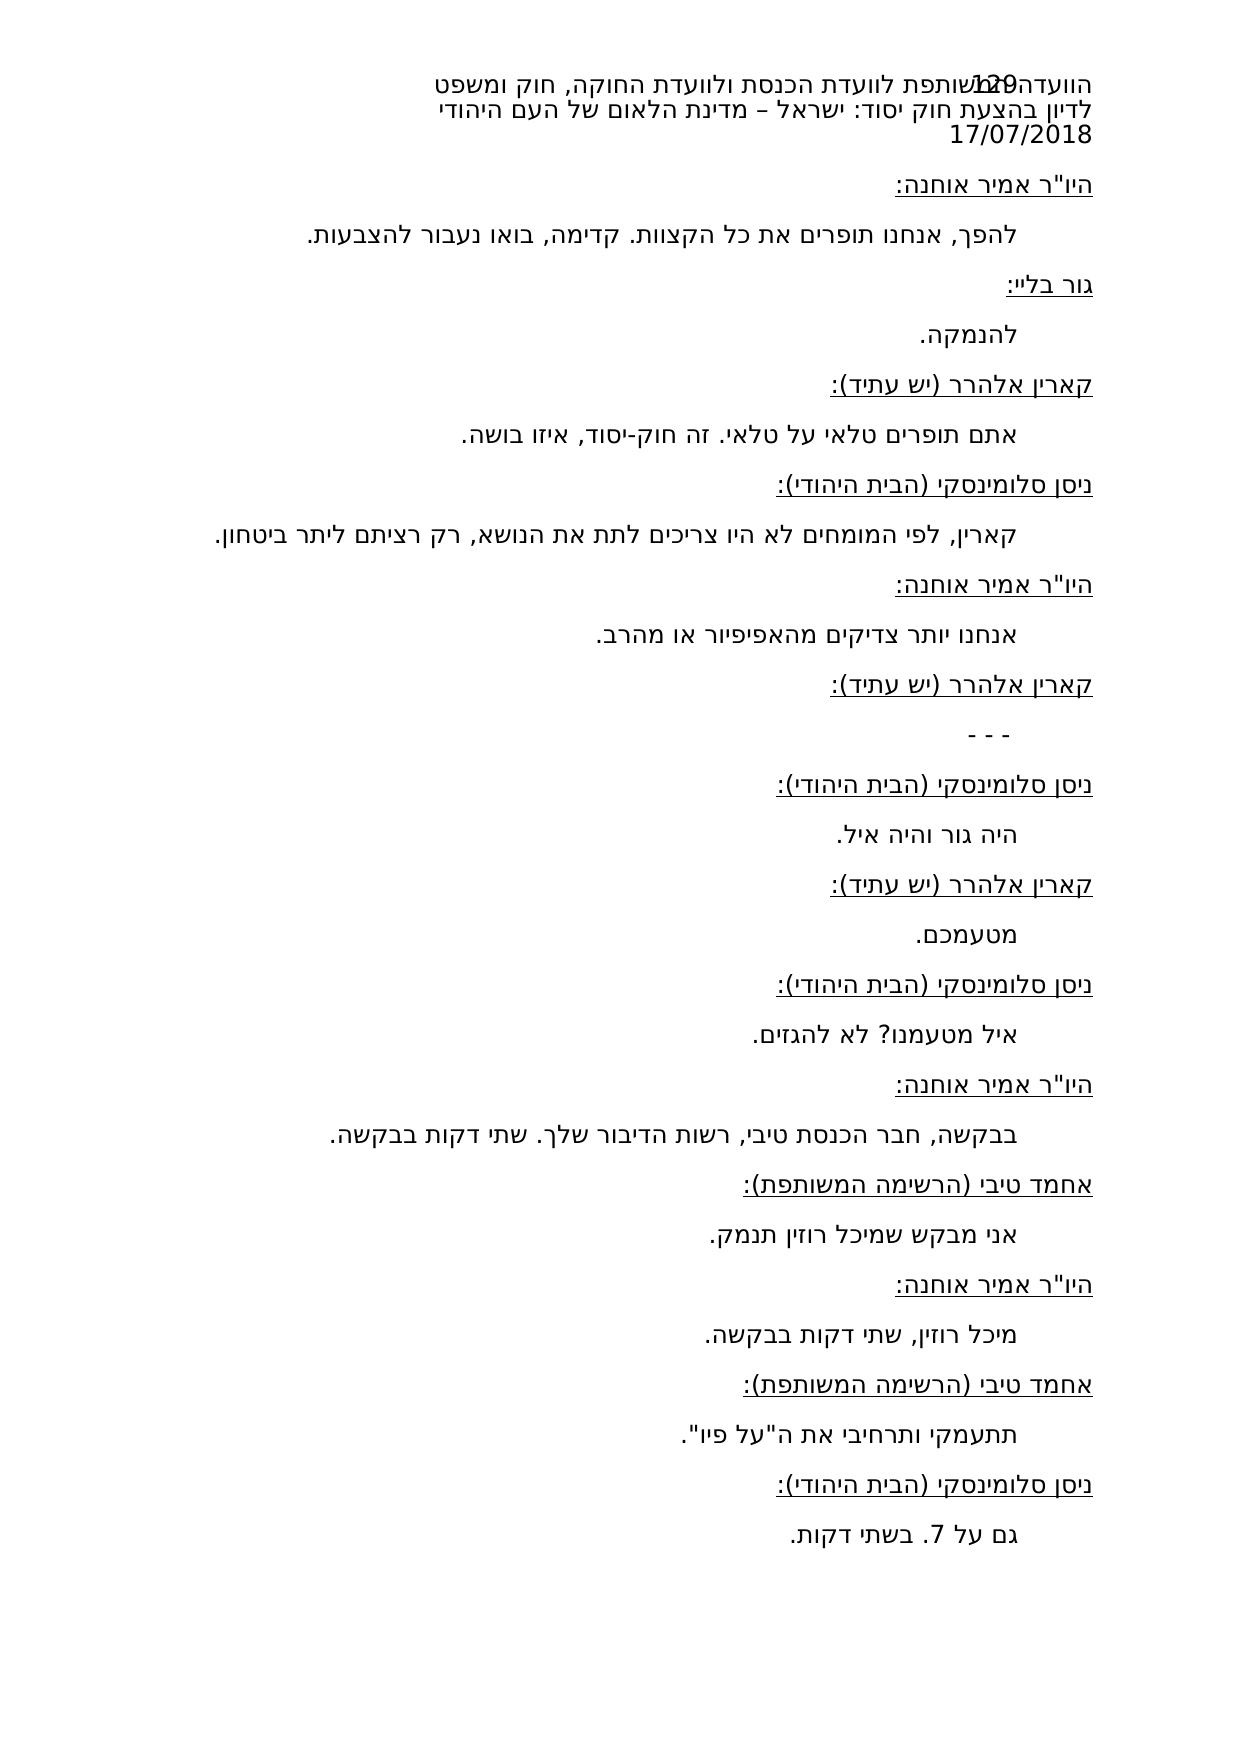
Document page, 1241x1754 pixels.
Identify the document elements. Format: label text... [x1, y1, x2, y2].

text קארין, לפי המומחים לא היו צריכים לתת את הנושא, רק רציתם ליתר ביטחון. [147, 524, 1093, 549]
text מטעמכם. [147, 924, 1093, 949]
text מיכל רוזין, שתי דקות בבקשה. [147, 1324, 1093, 1349]
text אנחנו יותר צדיקים מהאפיפיור או מהרב. [147, 624, 1093, 649]
text - - - [147, 724, 1093, 749]
text להפך, אנחנו תופרים את כל הקצוות. קדימה, בואו נעבור להצבעות. [147, 224, 1093, 249]
text בבקשה, חבר הכנסת טיבי, רשות הדיבור שלך. שתי דקות בבקשה. [147, 1124, 1093, 1149]
text היה גור והיה איל. [147, 824, 1093, 849]
text אתם תופרים טלאי על טלאי. זה חוק-יסוד, איזו בושה. [147, 424, 1093, 449]
text אני מבקש שמיכל רוזין תנמק. [147, 1224, 1093, 1249]
text גם על 7. בשתי דקות. [147, 1524, 1093, 1549]
text איל מטעמנו? לא להגזים. [147, 1024, 1093, 1049]
text תתעמקי ותרחיבי את ה"על פיו". [147, 1424, 1093, 1449]
text להנמקה. [147, 324, 1093, 349]
